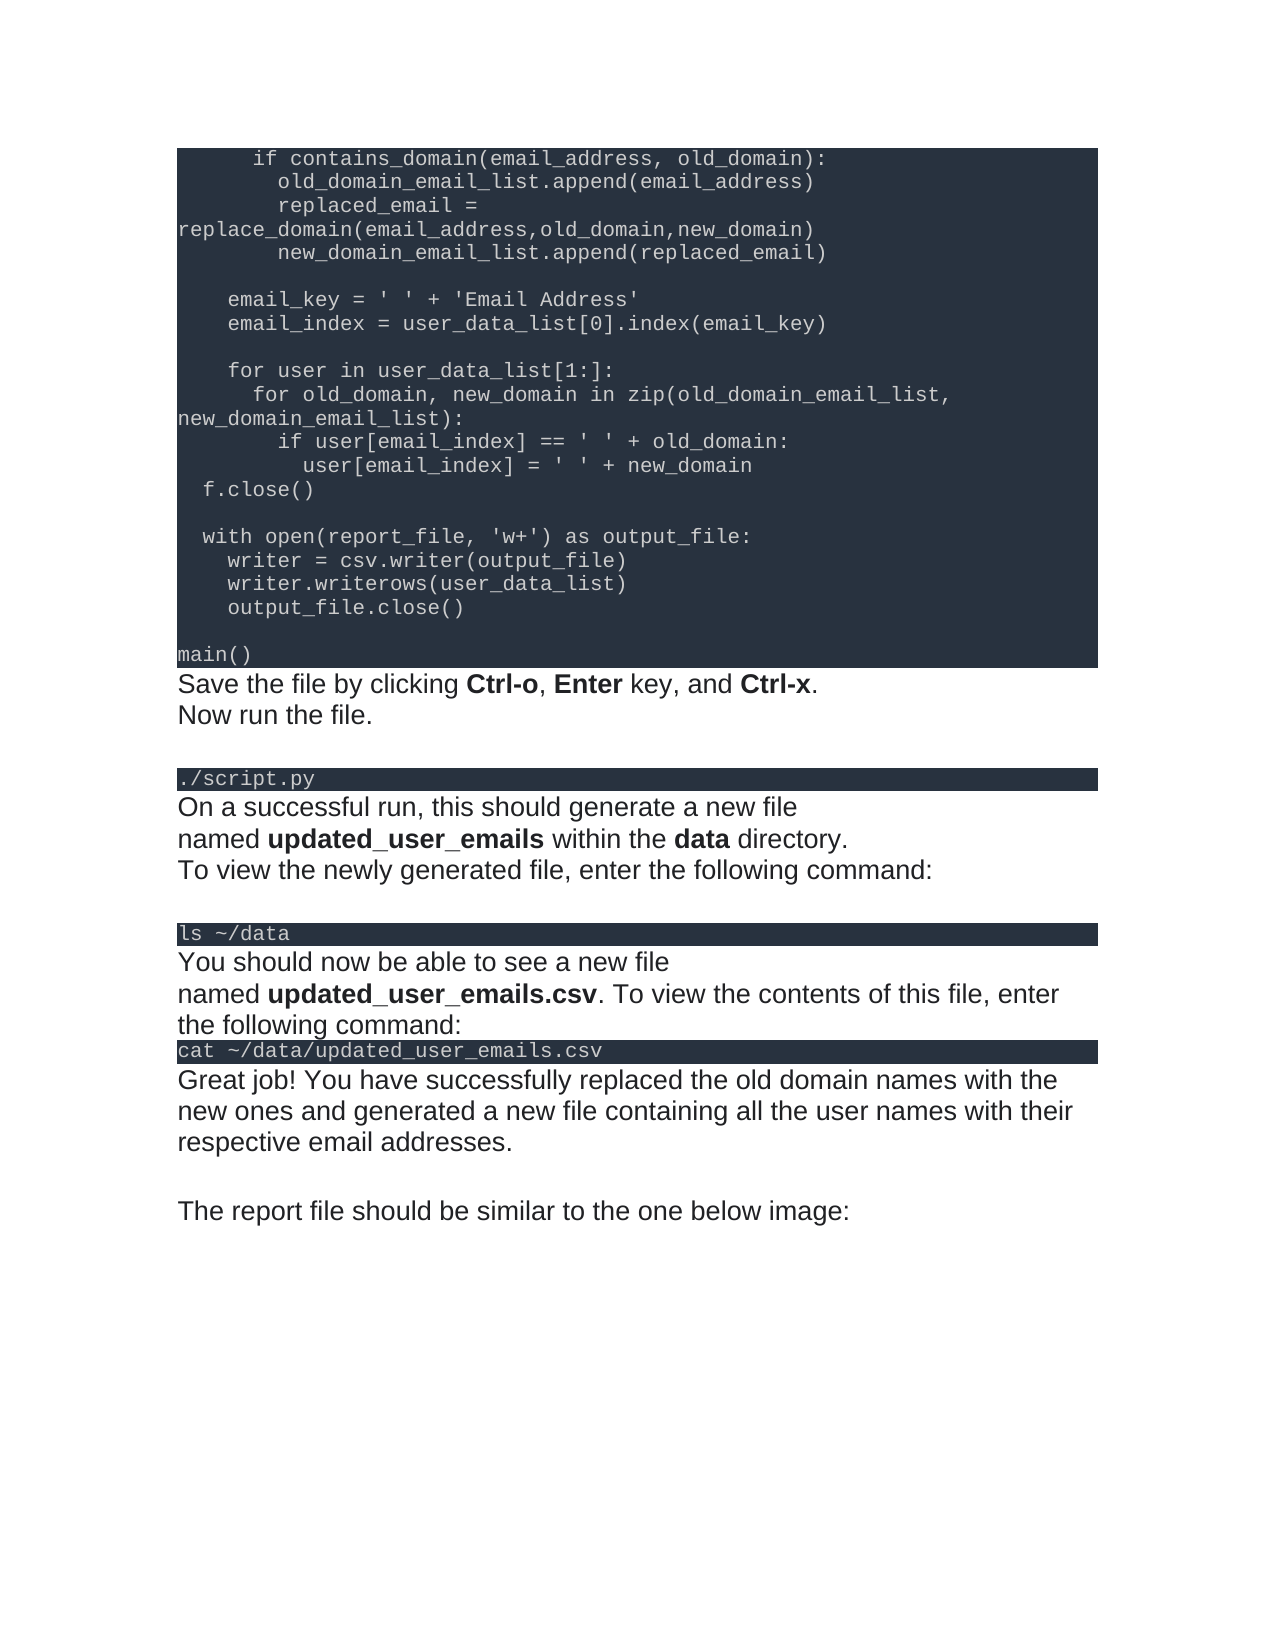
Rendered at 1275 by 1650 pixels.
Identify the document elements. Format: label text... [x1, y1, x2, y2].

text On a successful run, this should generate a new file named updated_user_emails within the data directory. [177, 791, 1098, 854]
text output_file.close() [177, 597, 1098, 621]
text ./script.py [177, 768, 1098, 791]
text for old_domain, new_domain in zip(old_domain_email_list, new_domain_email_list): [177, 384, 1098, 431]
text cat ~/data/updated_user_emails.csv [177, 1040, 1098, 1064]
text Great job! You have successfully replaced the old domain names with the new ones and generated a new file containing all the user names with their respective email addresses. [177, 1064, 1098, 1157]
text To view the newly generated file, enter the following command: [177, 854, 1098, 885]
text writer.writerows(user_data_list) [177, 573, 1098, 597]
text with open(report_file, 'w+') as output_file: [177, 526, 1098, 549]
text new_domain_email_list.append(replaced_email) [177, 242, 1098, 266]
text user[email_index] = ' ' + new_domain [177, 455, 1098, 479]
text email_key = ' ' + 'Email Address' [177, 289, 1098, 313]
text main() [177, 644, 1098, 668]
text if user[email_index] == ' ' + old_domain: [177, 431, 1098, 455]
text old_domain_email_list.append(email_address) [177, 171, 1098, 195]
text writer = csv.writer(output_file) [177, 549, 1098, 573]
text You should now be able to see a new file named updated_user_emails.csv. To view the contents of this file, enter the following command: [177, 946, 1098, 1040]
text The report file should be similar to the one below image: [177, 1195, 1098, 1226]
text Save the file by clicking Ctrl-o, Enter key, and Ctrl-x. [177, 668, 1098, 699]
text if contains_domain(email_address, old_domain): [177, 148, 1098, 171]
text ls ~/data [177, 923, 1098, 946]
text email_index = user_data_list[0].index(email_key) [177, 313, 1098, 337]
text Now run the file. [177, 699, 1098, 730]
text f.close() [177, 479, 1098, 502]
text replaced_email = replace_domain(email_address,old_domain,new_domain) [177, 195, 1098, 242]
text for user in user_data_list[1:]: [177, 360, 1098, 384]
